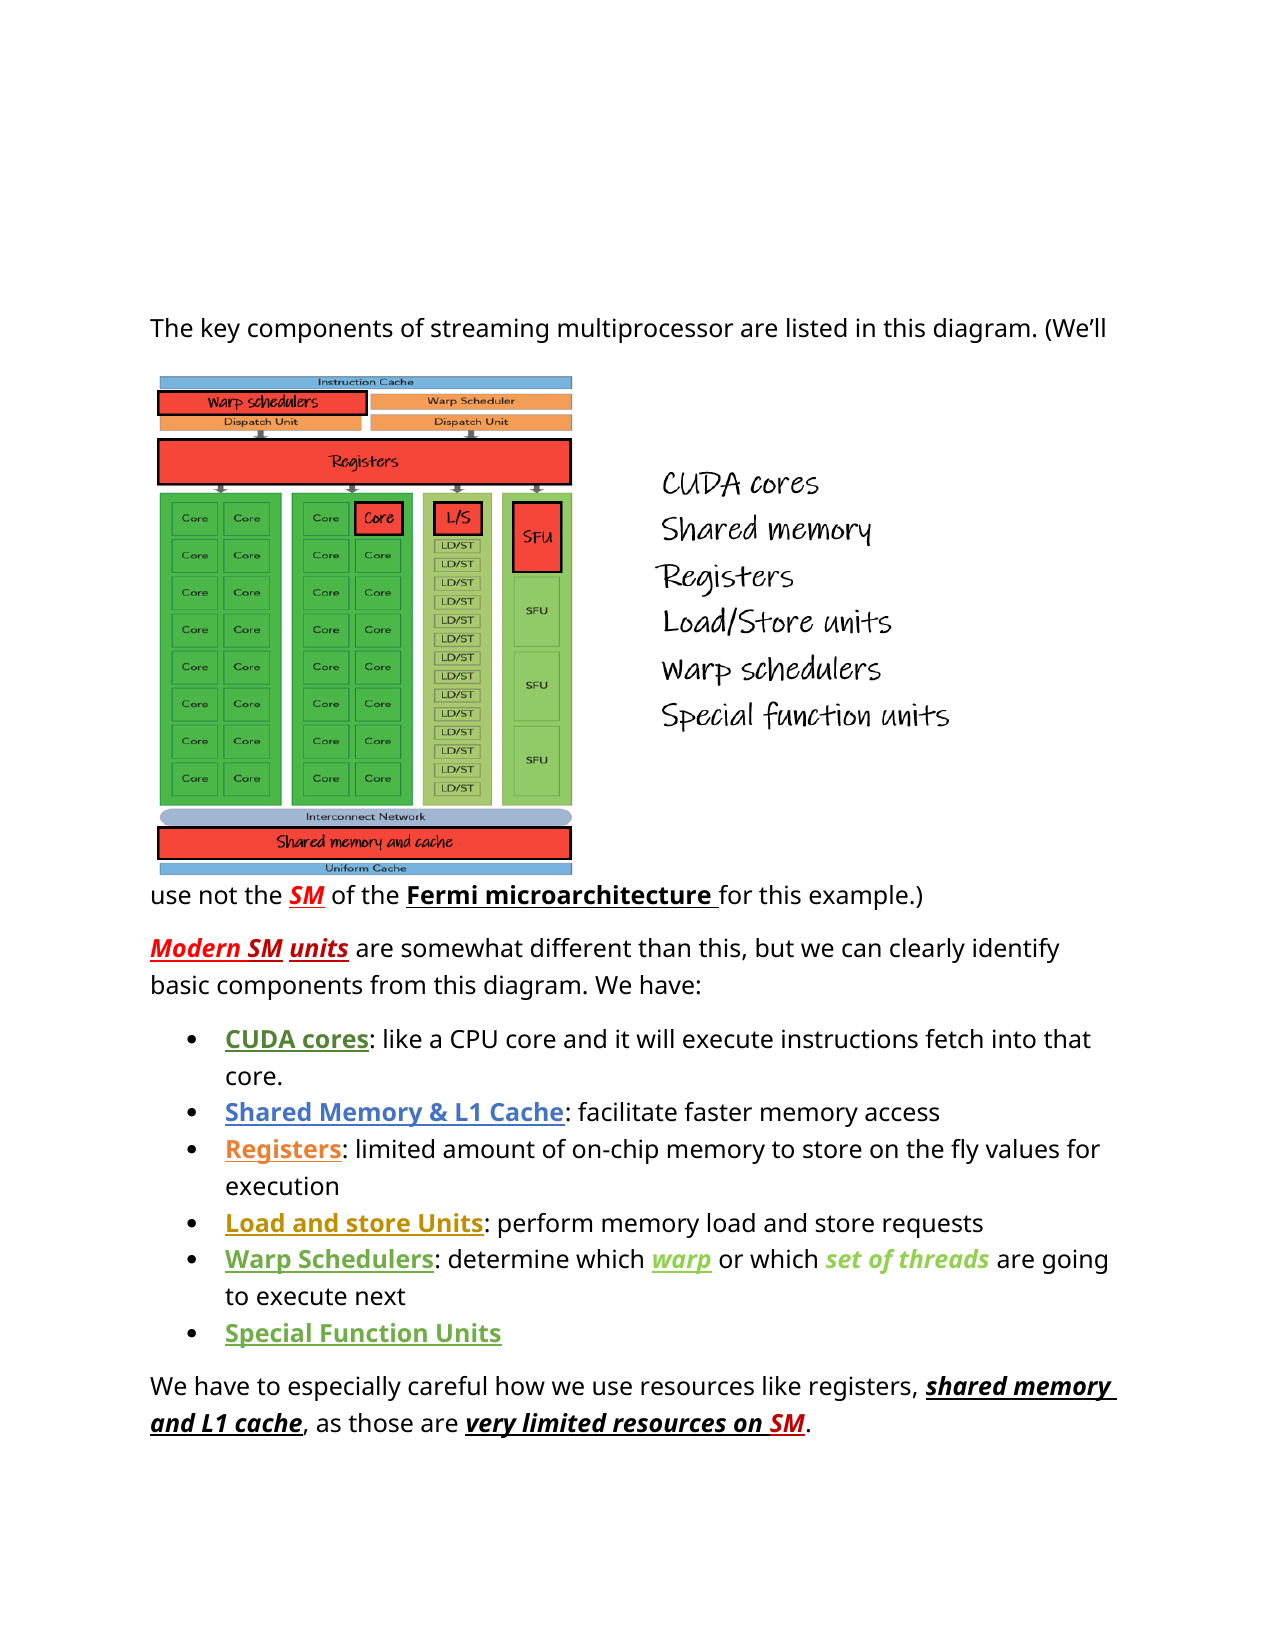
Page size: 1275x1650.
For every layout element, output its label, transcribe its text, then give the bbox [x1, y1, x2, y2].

list Special Function Units [187, 1316, 1125, 1349]
text We have to especially careful how we use resources like registers, shared memory and L1 cache, as those are very limited resources on SM. [150, 1369, 1125, 1440]
list CUDA cores: like a CPU core and it will execute instructions fetch into that core. [187, 1021, 1125, 1092]
list Load and store Units: perform memory load and store requests [187, 1205, 1125, 1239]
list Shared Memory & L1 Cache: facilitate faster memory access [187, 1095, 1125, 1129]
text Modern SM units are somewhat different than this, but we can clearly identify basic components from this diagram. We have: [150, 931, 1125, 1002]
picture [150, 375, 951, 878]
list Warp Schedulers: determine which warp or which set of threads are going to execute next [187, 1242, 1125, 1313]
list Registers: limited amount of on-chip memory to store on the fly values for execution [187, 1132, 1125, 1202]
